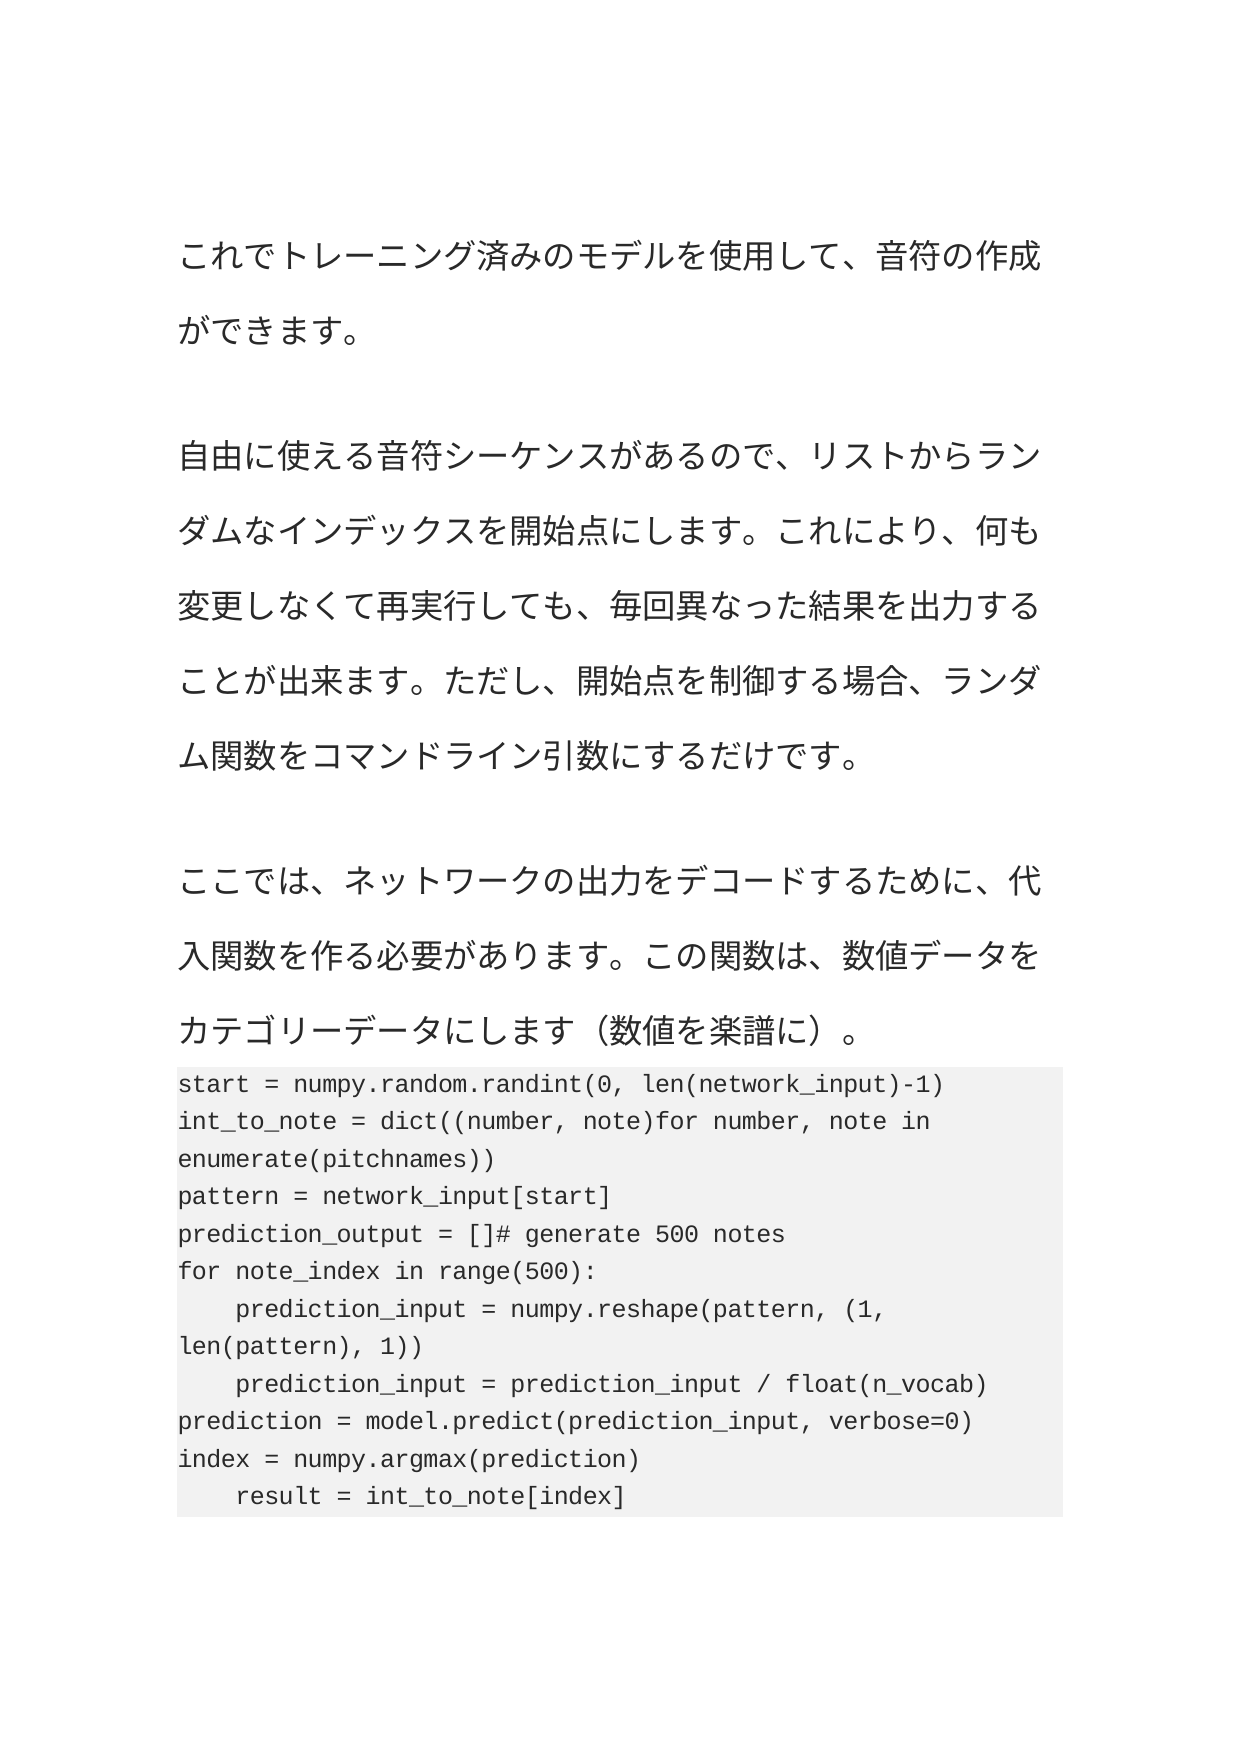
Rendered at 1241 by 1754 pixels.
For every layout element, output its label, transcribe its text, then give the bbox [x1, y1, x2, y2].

text int_to_note = dict((number, note)for number, note in enumerate(pitchnames)) [177, 1104, 1063, 1179]
text 自由に使える音符シーケンスがあるので、リストからランダムなインデックスを開始点にします。これにより、何も変更しなくて再実行しても、毎回異なった結果を出力することが出来ます。ただし、開始点を制御する場合、ランダム関数をコマンドライン引数にするだけです。 [177, 417, 1063, 792]
text start = numpy.random.randint(0, len(network_input)-1) [177, 1067, 1063, 1104]
text ここでは、ネットワークの出力をデコードするために、代入関数を作る必要があります。この関数は、数値データをカテゴリーデータにします（数値を楽譜に）。 [177, 842, 1063, 1067]
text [177, 1179, 1063, 1517]
text これでトレーニング済みのモデルを使用して、音符の作成ができます。 [177, 217, 1063, 367]
